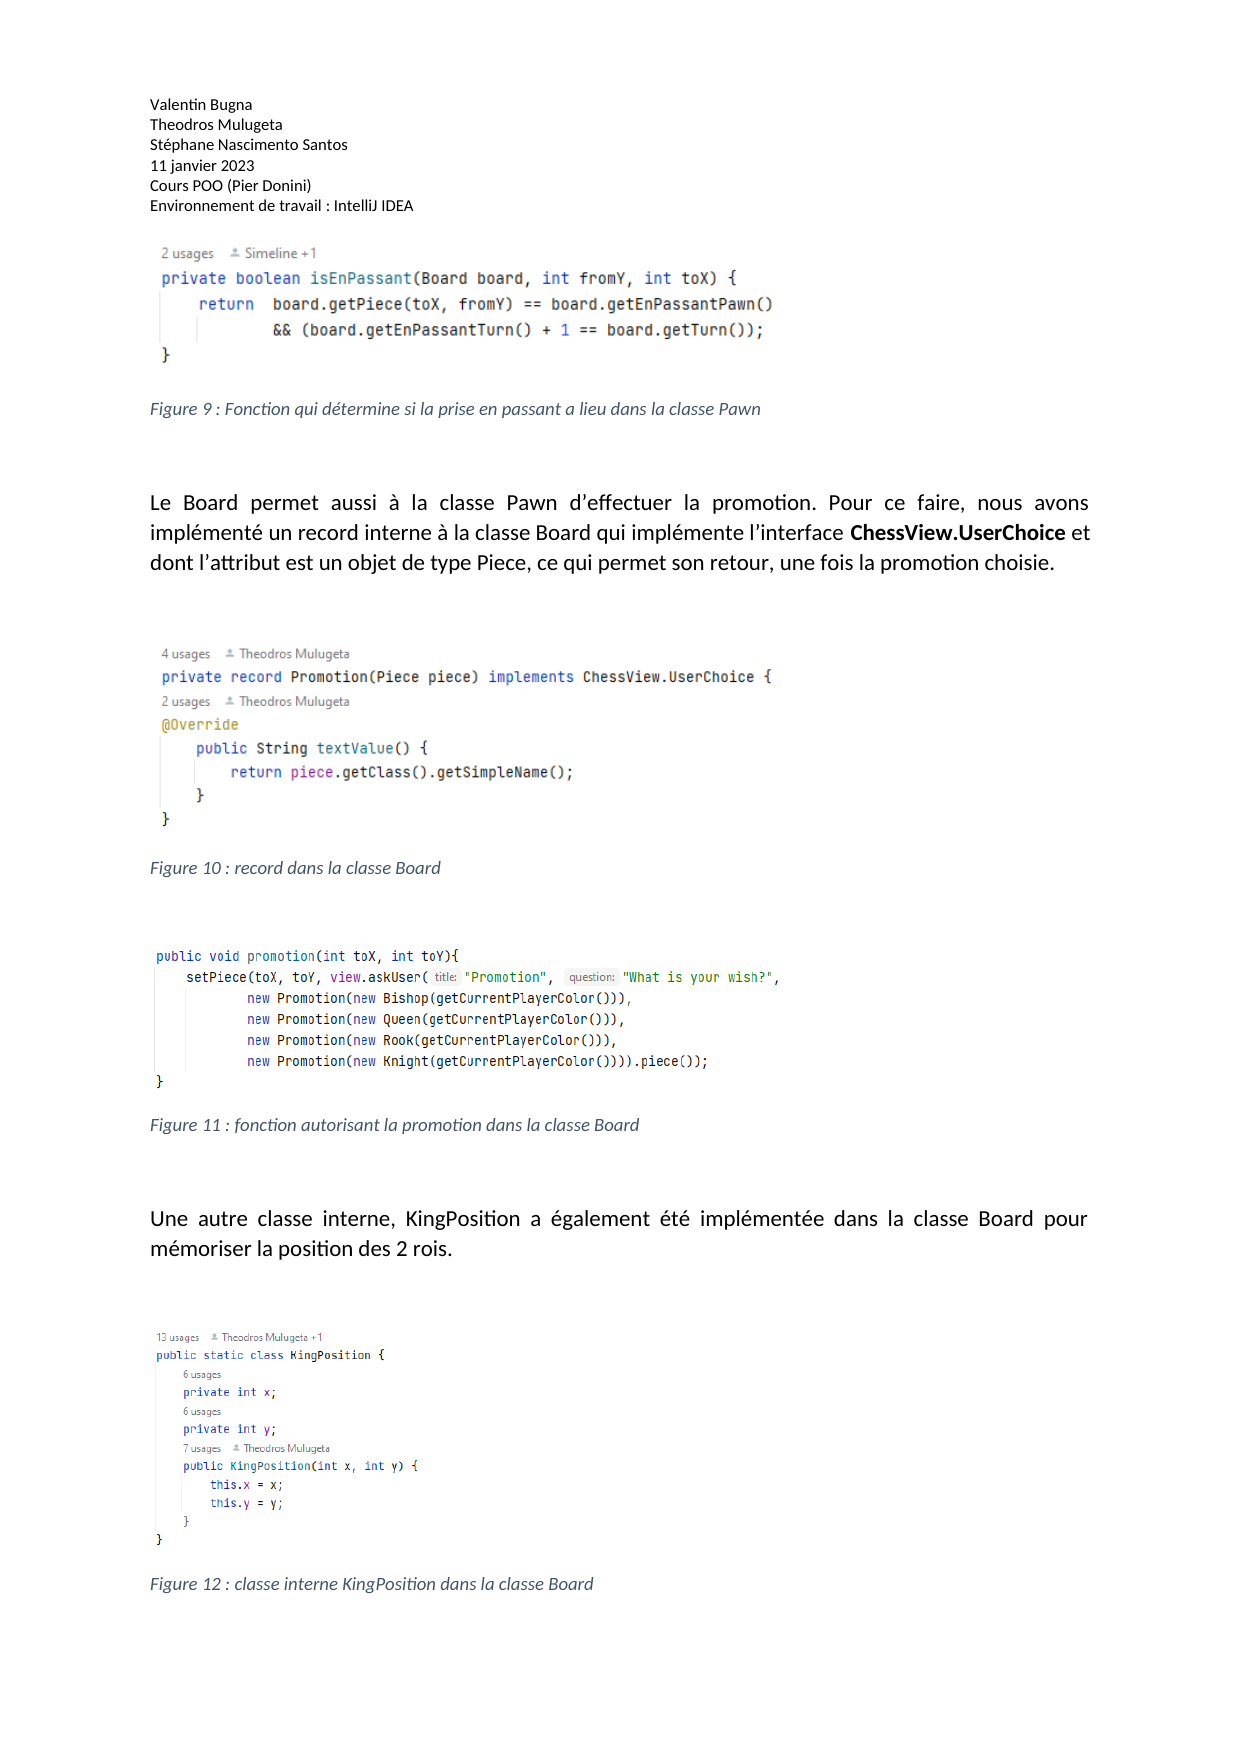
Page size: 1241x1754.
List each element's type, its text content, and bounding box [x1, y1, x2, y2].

text Une autre classe interne, KingPosition a également été implémentée dans la classe Board pour mémoriser la position des 2 rois. [150, 1204, 1090, 1262]
picture [150, 1327, 426, 1553]
picture [150, 243, 781, 379]
picture [150, 642, 788, 838]
text Figure 12 : classe interne KingPosition dans la classe Board [150, 1572, 1090, 1595]
text Figure 10 : record dans la classe Board [150, 856, 1090, 879]
text Le Board permet aussi à la classe Pawn d’effectuer la promotion. Pour ce faire, nous avons implémenté un record interne à la classe Board qui implémente l’interface ChessView.UserChoice et dont l’attribut est un objet de type Piece, ce qui permet son retour, une fois la promotion choisie. [150, 488, 1090, 576]
picture [150, 946, 788, 1095]
text Figure 9 : Fonction qui détermine si la prise en passant a lieu dans la classe Pawn [150, 397, 1090, 420]
text Figure 11 : fonction autorisant la promotion dans la classe Board [150, 1113, 1090, 1136]
